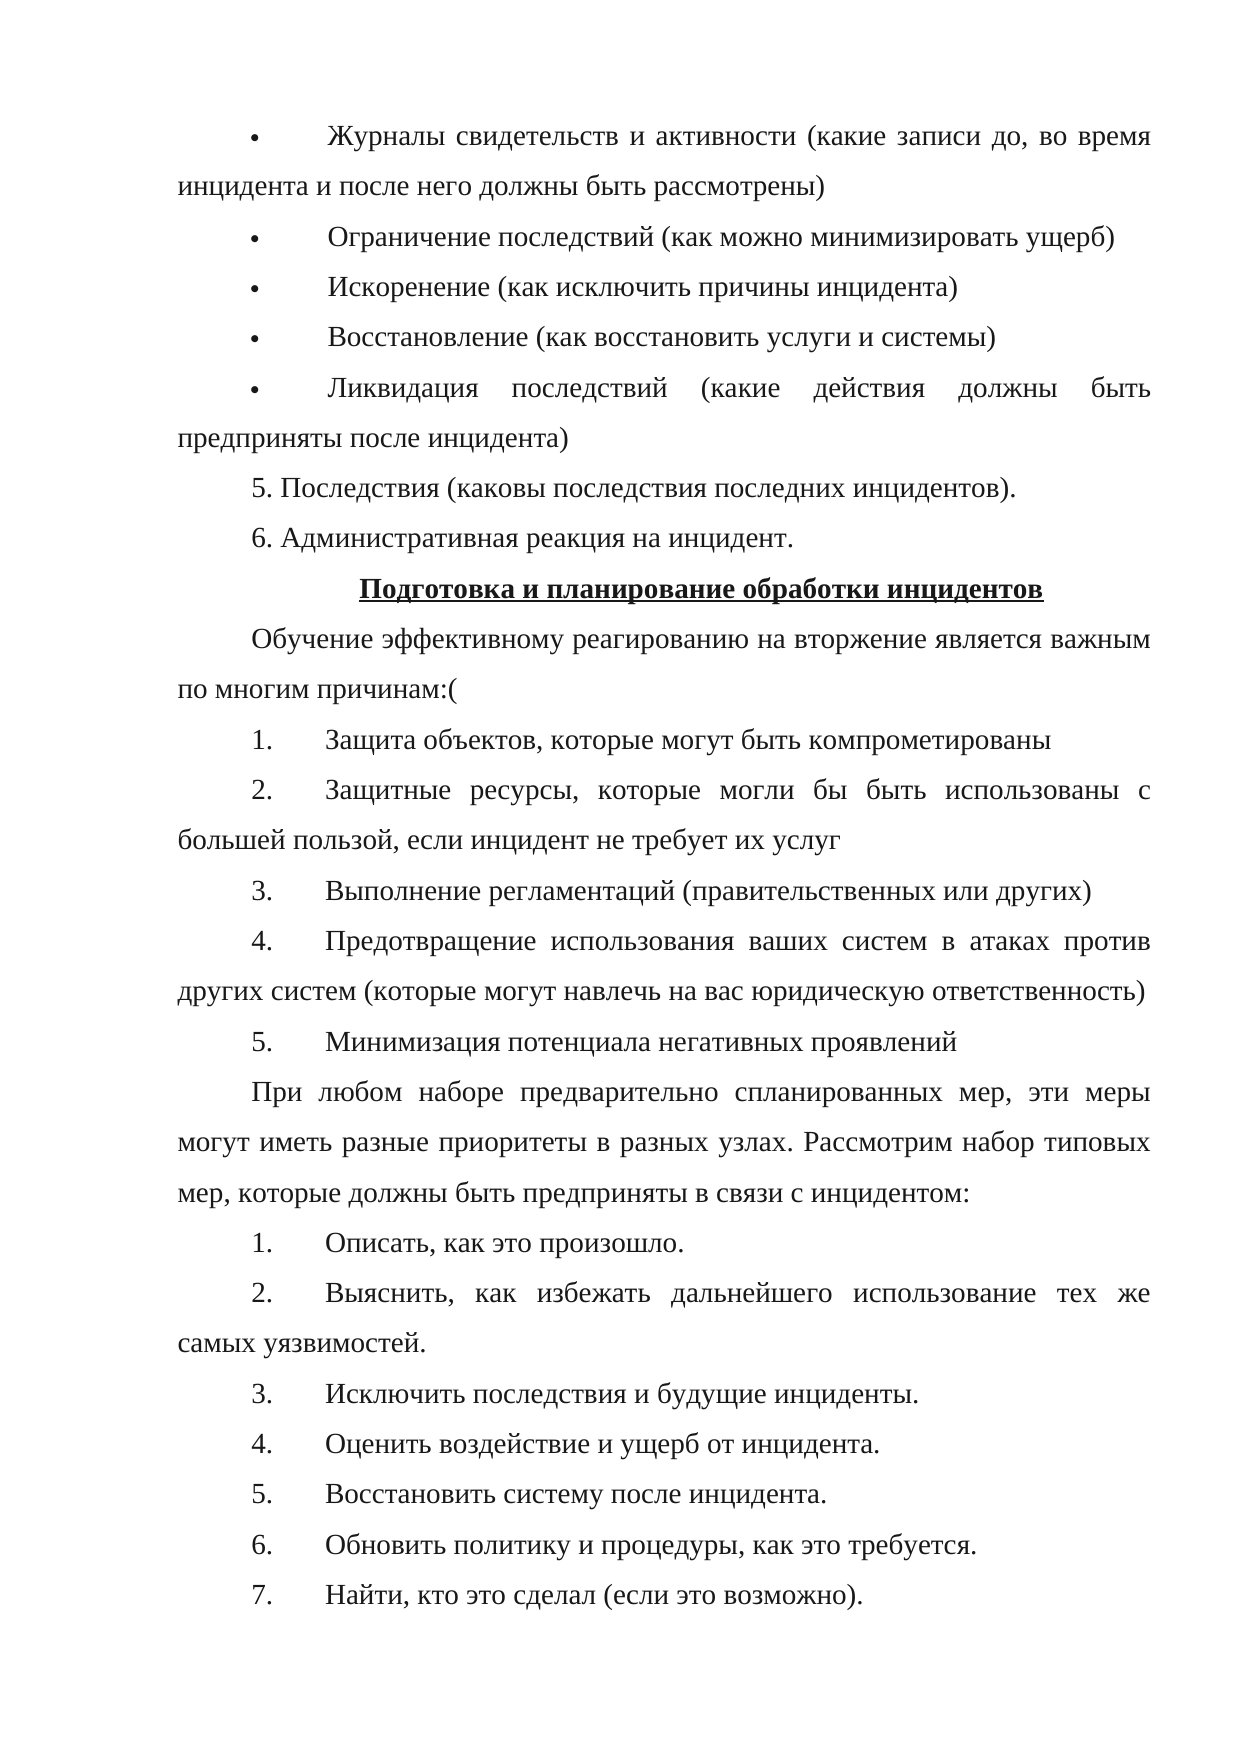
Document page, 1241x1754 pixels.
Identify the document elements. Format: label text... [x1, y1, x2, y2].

list Искоренение (как исключить причины инцидента) [177, 269, 1152, 303]
list Журналы свидетельств и активности (какие записи до, во время инцидента и после него должны быть рассмотрены) [177, 118, 1152, 202]
list Ликвидация последствий (какие действия должны быть предприняты после инцидента) [177, 370, 1152, 453]
list Предотвращение использования ваших систем в атаках против других систем (которые могут навлечь на вас юридическую ответственность) [177, 923, 1152, 1007]
text Подготовка и планирование обработки инцидентов [177, 571, 1152, 604]
list Оценить воздействие и ущерб от инцидента. [177, 1426, 1152, 1460]
list Защита объектов, которые могут быть компрометированы [177, 722, 1152, 755]
list Обновить политику и процедуры, как это требуется. [177, 1527, 1152, 1560]
text 5. Последствия (каковы последствия последних инцидентов). [251, 470, 1152, 504]
list Найти, кто это сделал (если это возможно). [177, 1577, 1152, 1611]
text Обучение эффективному реагированию на вторжение является важным по многим причинам:( [177, 621, 1152, 705]
list Защитные ресурсы, которые могли бы быть использованы с большей пользой, если инцидент не требует их услуг [177, 772, 1152, 856]
list Ограничение последствий (как можно минимизировать ущерб) [177, 219, 1152, 252]
text При любом наборе предварительно спланированных мер, эти меры могут иметь разные приоритеты в разных узлах. Рассмотрим набор типовых мер, которые должны быть предприняты в связи с инцидентом: [177, 1074, 1152, 1208]
list Описать, как это произошло. [177, 1225, 1152, 1258]
text 6. Административная реакция на инцидент. [251, 521, 1152, 554]
list Выполнение регламентаций (правительственных или других) [177, 873, 1152, 906]
list Восстановить систему после инцидента. [177, 1477, 1152, 1510]
list Восстановление (как восстановить услуги и системы) [177, 319, 1152, 353]
list Исключить последствия и будущие инциденты. [177, 1376, 1152, 1409]
list Минимизация потенциала негативных проявлений [177, 1024, 1152, 1057]
list Выяснить, как избежать дальнейшего использование тех же самых уязвимостей. [177, 1275, 1152, 1359]
